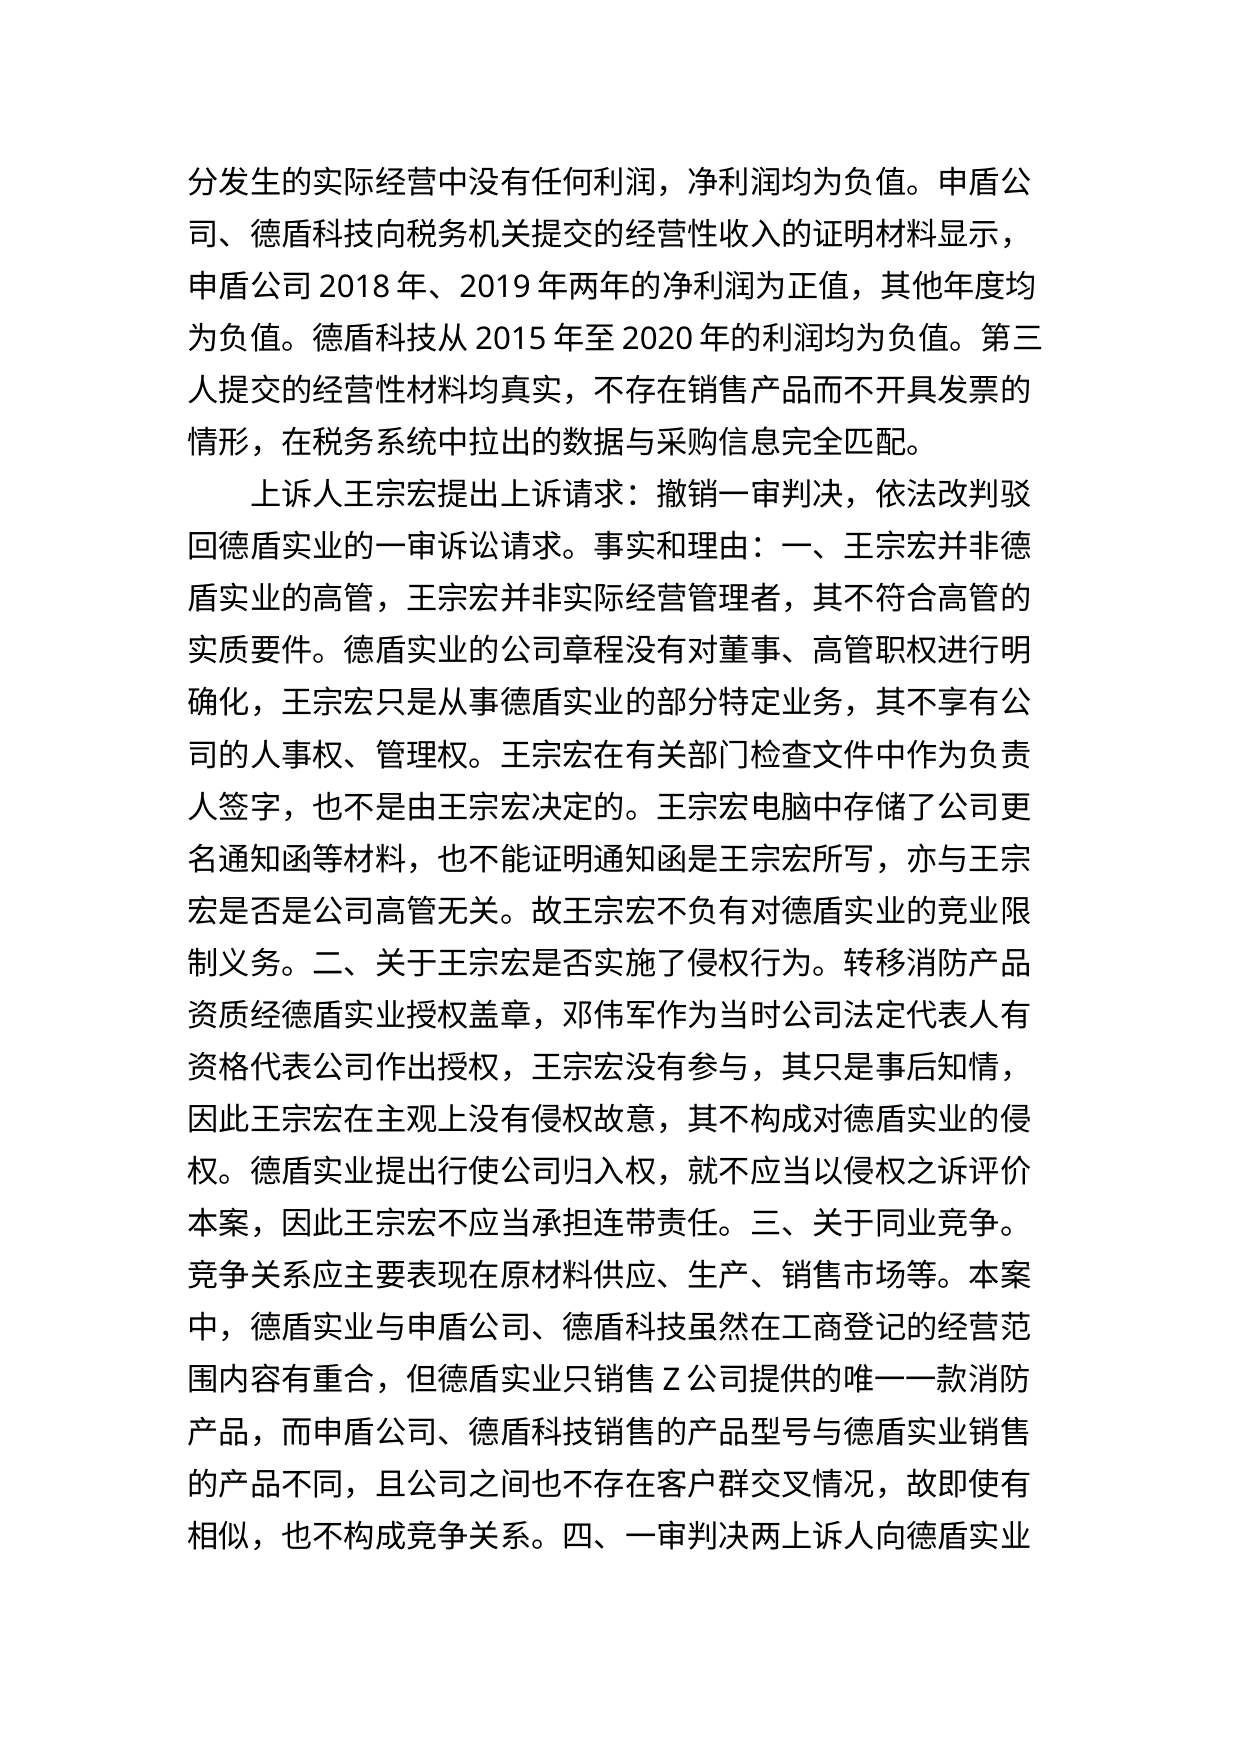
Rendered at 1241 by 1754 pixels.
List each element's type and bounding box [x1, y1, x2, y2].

text [187, 150, 1053, 462]
text [187, 462, 1053, 1556]
